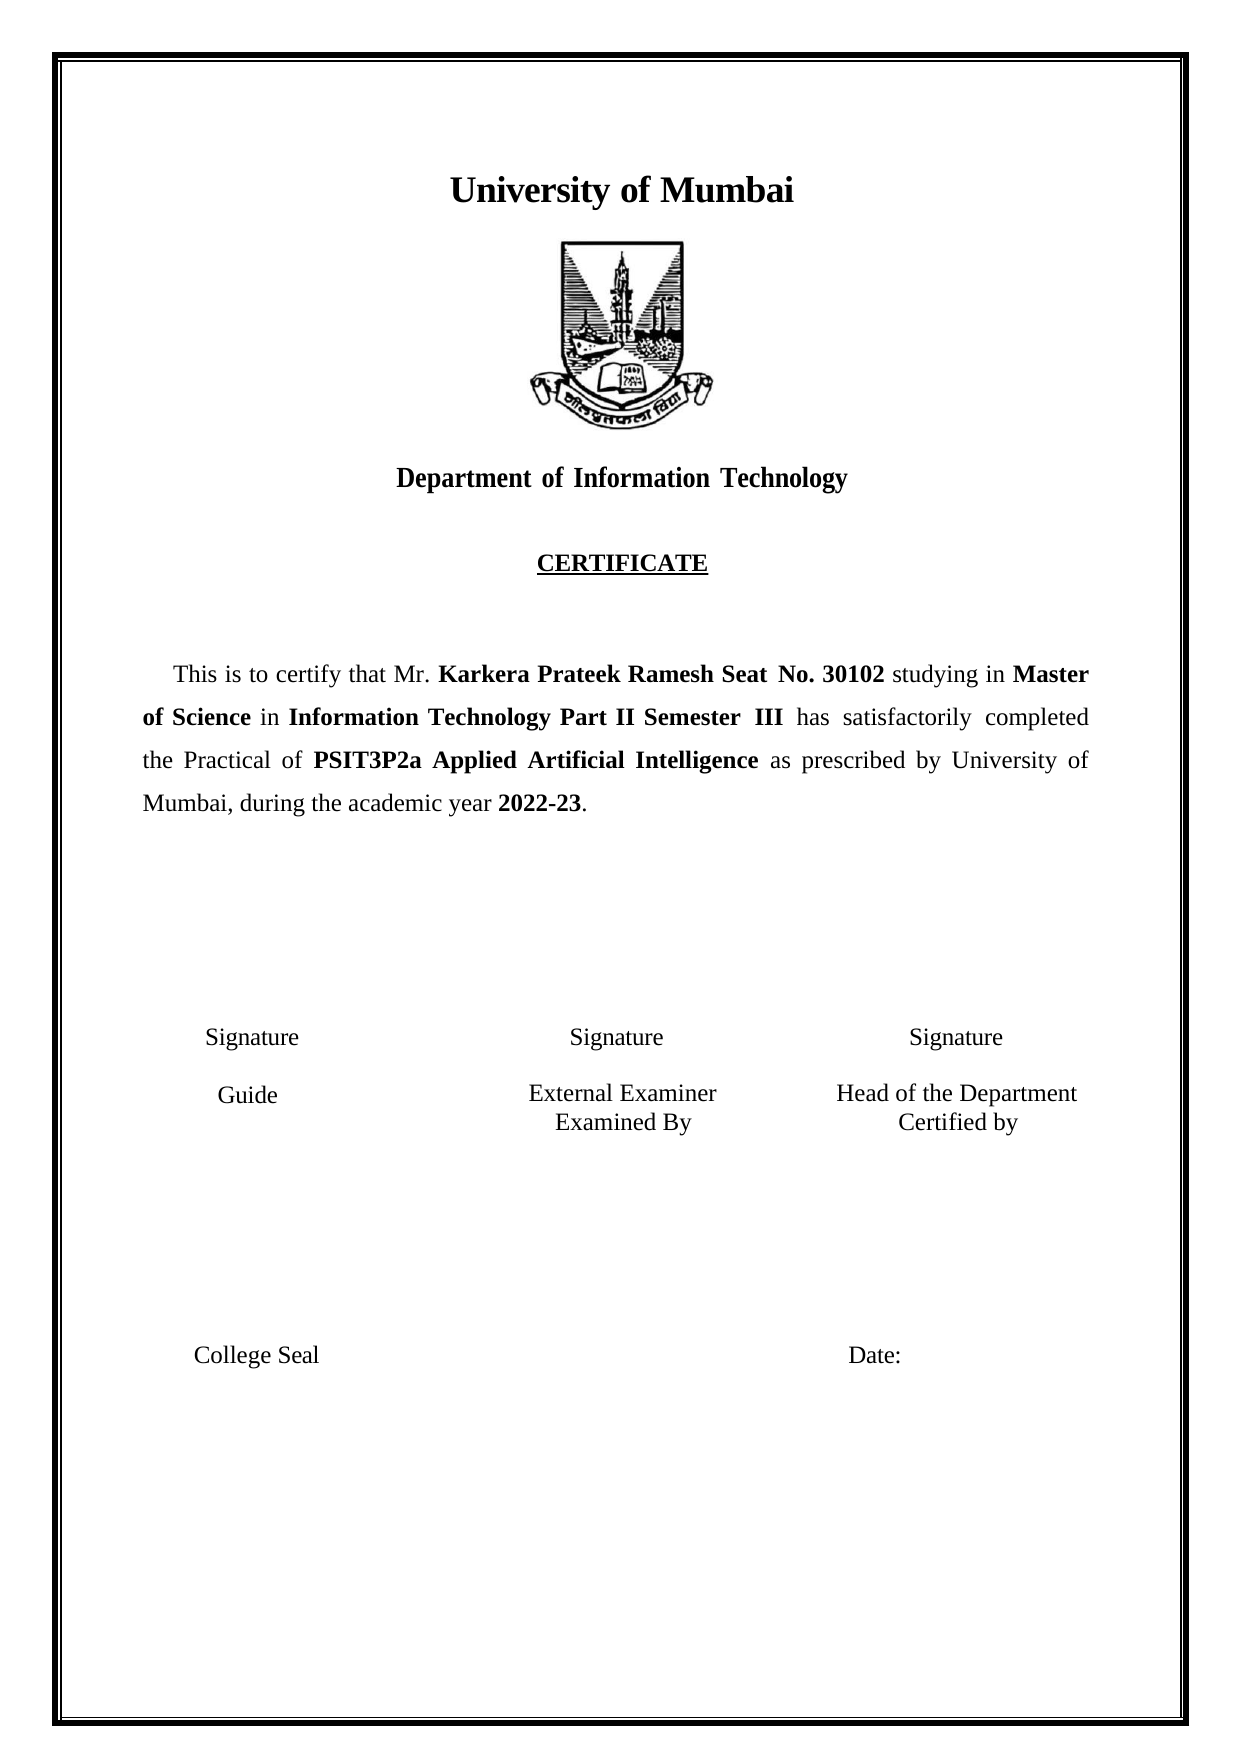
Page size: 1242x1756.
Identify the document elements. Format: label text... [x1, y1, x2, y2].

text College Seal Date: [193, 1341, 1121, 1369]
table_cell External Examiner Examined By [415, 1066, 776, 1137]
table_header Signature [776, 1023, 1083, 1066]
table_cell Guide [200, 1066, 414, 1137]
picture [526, 238, 718, 266]
text CERTIFICATE [130, 548, 1114, 576]
text University of Mumbai [129, 167, 1114, 210]
table_header Signature [200, 1023, 414, 1066]
table_cell Head of the Department Certified by [776, 1066, 1083, 1137]
subtitle Department of Information Technology [129, 266, 1114, 494]
table_header Signature [415, 1023, 776, 1066]
text This is to certify that Mr. Karkera Prateek Ramesh Seat No. 30102 studying in Master of Science in Information Technology Part II Semester III has satisfactorily completed the Practical of PSIT3P2a Applied Artificial Intelligence as prescribed by University of Mumbai, during the academic year 2022-23. [142, 659, 1089, 817]
